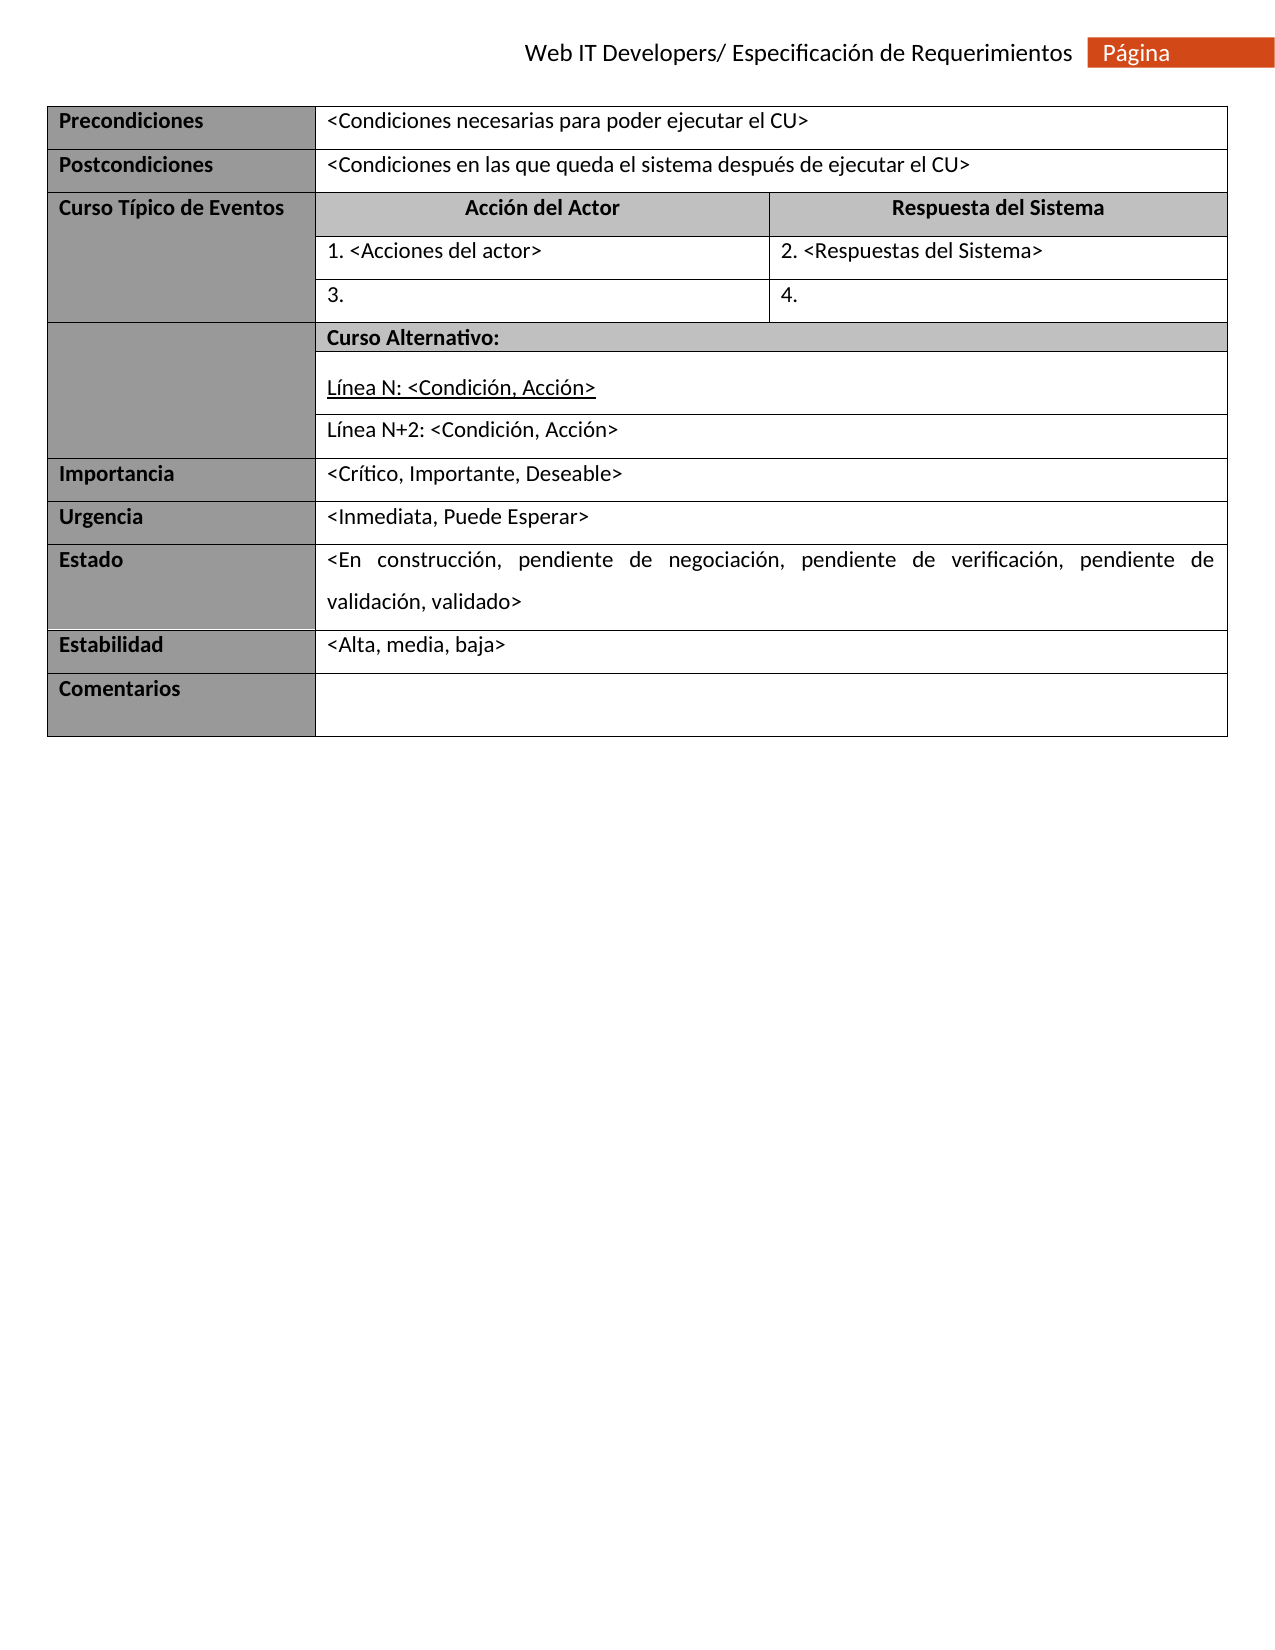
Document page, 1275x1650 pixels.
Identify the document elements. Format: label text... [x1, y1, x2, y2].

table_cell <En construcción, pendiente de negociación, pendiente de verificación, pendiente de validación, validado> [316, 545, 1227, 629]
table_cell Línea N+2: <Condición, Acción> [316, 415, 1227, 458]
table_cell Precondiciones [48, 107, 315, 149]
table_cell Respuesta del Sistema [770, 193, 1227, 236]
table_cell [316, 674, 1227, 736]
table_cell <Inmediata, Puede Esperar> [316, 502, 1227, 544]
table_cell 4. [770, 280, 1227, 322]
table_cell <Condiciones necesarias para poder ejecutar el CU> [316, 107, 1227, 149]
table_cell [48, 323, 315, 458]
table_cell <Alta, media, baja> [316, 631, 1227, 673]
table_cell Curso Típico de Eventos [48, 193, 315, 322]
table_cell Postcondiciones [48, 150, 315, 192]
table_cell Importancia [48, 459, 315, 501]
table_cell <Condiciones en las que queda el sistema después de ejecutar el CU> [316, 150, 1227, 192]
table_cell 1. <Acciones del actor> [316, 237, 769, 279]
table_cell Urgencia [48, 502, 315, 544]
table_cell Curso Alternativo: [316, 323, 1227, 351]
table_cell Acción del Actor [316, 193, 769, 236]
table_cell <Crítico, Importante, Deseable> [316, 459, 1227, 501]
table_cell Estabilidad [48, 631, 315, 673]
table_cell Estado [48, 545, 315, 629]
table_cell Línea N: <Condición, Acción> [316, 352, 1227, 414]
table_cell Comentarios [48, 674, 315, 736]
table_cell 2. <Respuestas del Sistema> [770, 237, 1227, 279]
table_cell 3. [316, 280, 769, 322]
